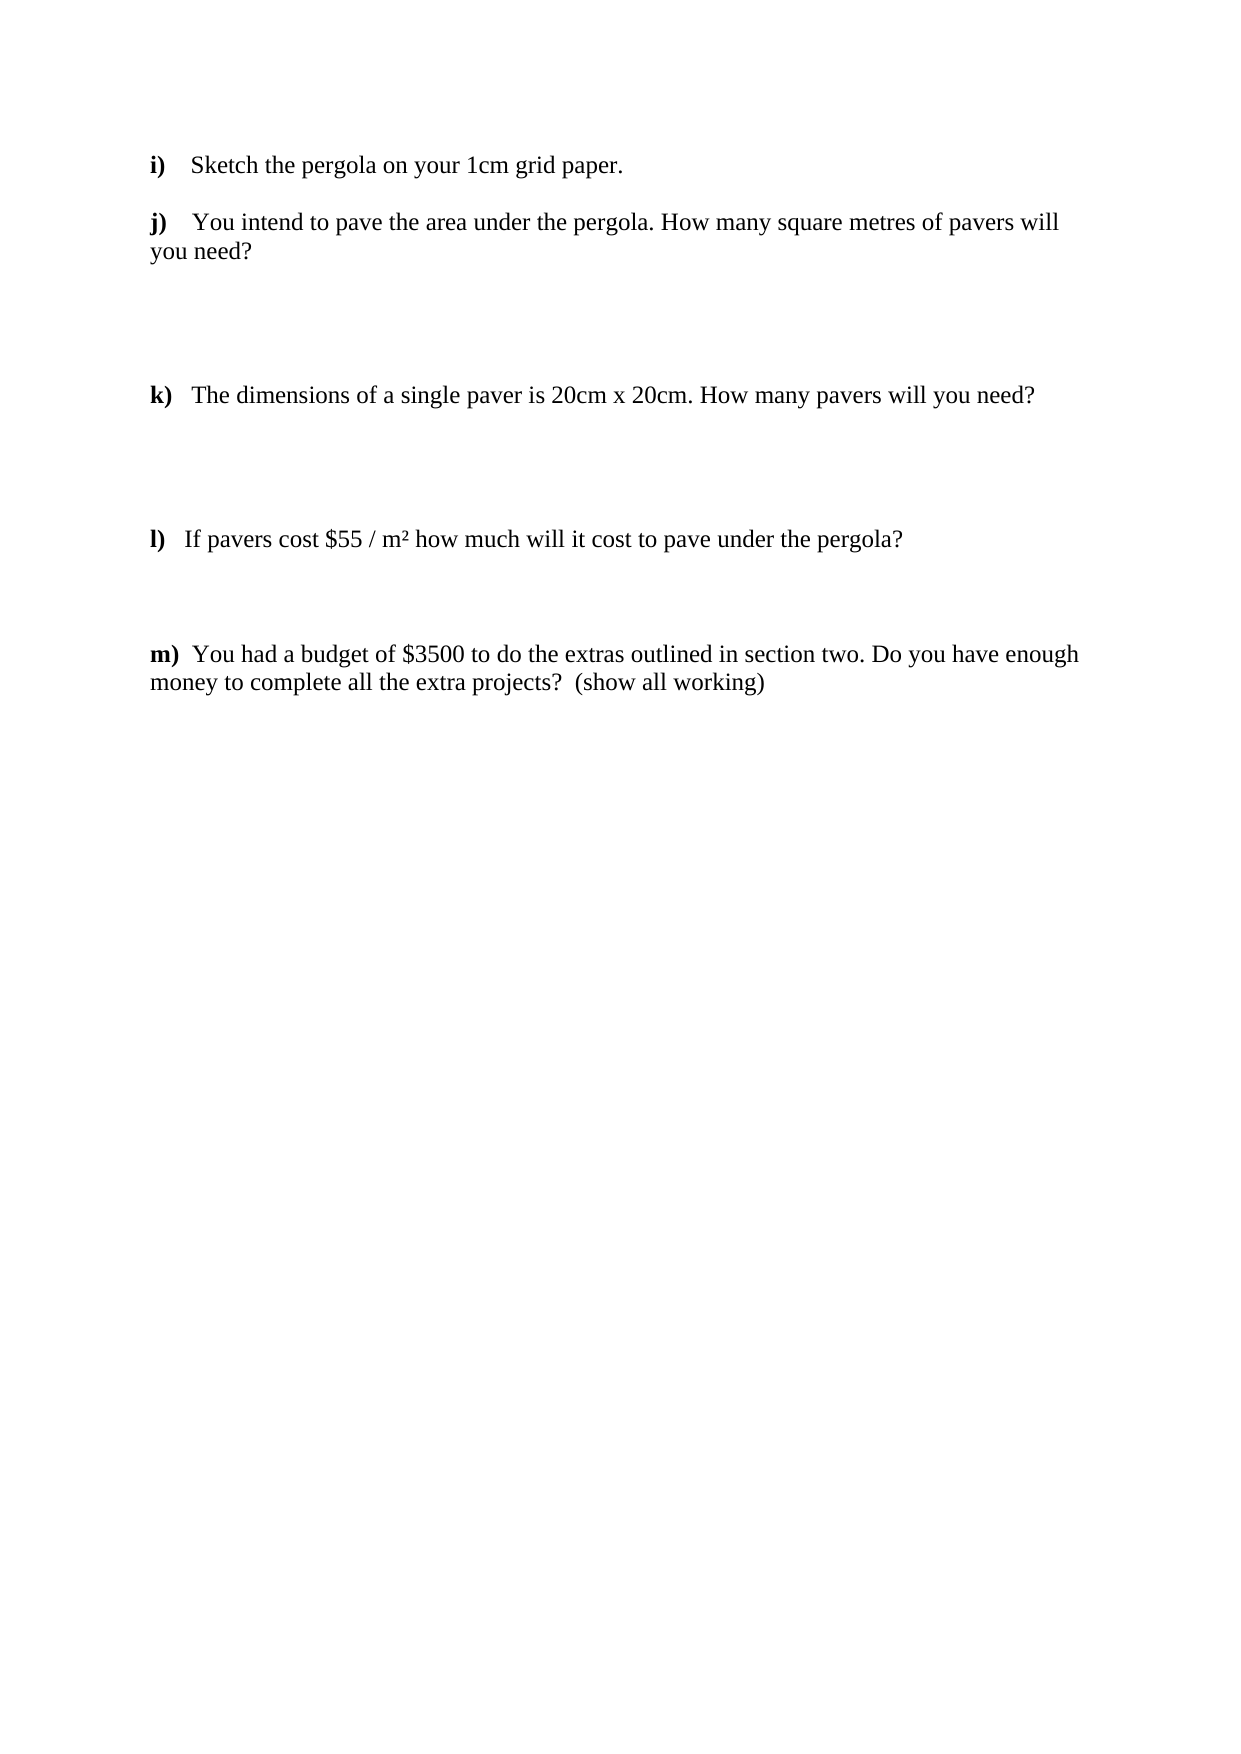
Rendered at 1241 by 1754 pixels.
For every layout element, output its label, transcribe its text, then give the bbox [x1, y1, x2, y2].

text m) You had a budget of $3500 to do the extras outlined in section two. Do you have enough money to complete all the extra projects? (show all working) [150, 639, 1090, 696]
text k) The dimensions of a single paver is 20cm x 20cm. How many pavers will you need? [150, 380, 1090, 409]
text j) You intend to pave the area under the pergola. How many square metres of pavers will you need? [150, 207, 1090, 265]
text l) If pavers cost $55 / m² how much will it cost to pave under the pergola? [150, 524, 1090, 552]
text i) Sketch the pergola on your 1cm grid paper. [150, 150, 1090, 179]
